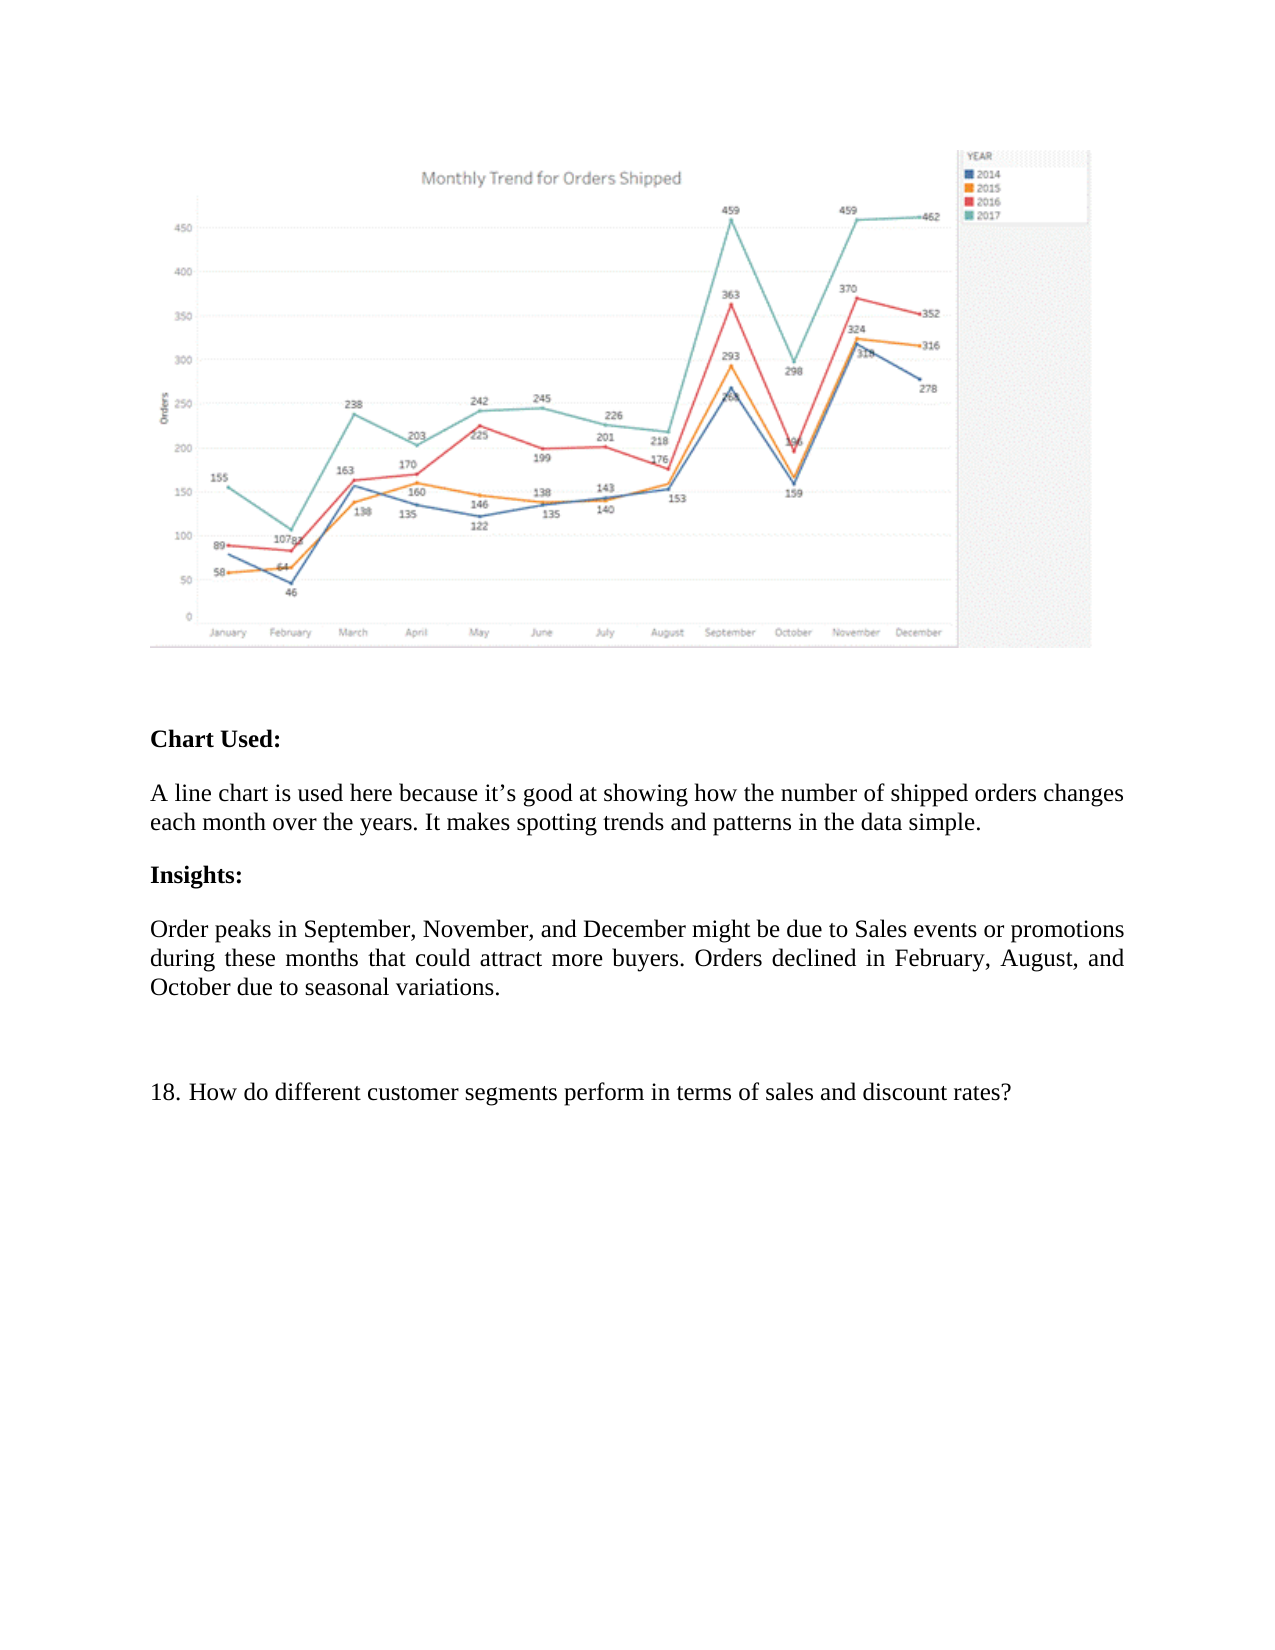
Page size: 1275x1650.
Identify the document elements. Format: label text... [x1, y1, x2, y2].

text Order peaks in September, November, and December might be due to Sales events or promotions during these months that could attract more buyers. Orders declined in February, August, and October due to seasonal variations. [150, 914, 1125, 1001]
text 18. How do different customer segments perform in terms of sales and discount rates? [150, 1077, 1125, 1106]
text A line chart is used here because it’s good at showing how the number of shipped orders changes each month over the years. It makes spotting trends and patterns in the data simple. [150, 778, 1125, 836]
text Chart Used: [150, 724, 1125, 753]
picture [150, 150, 1092, 648]
text Insights: [150, 861, 1125, 889]
